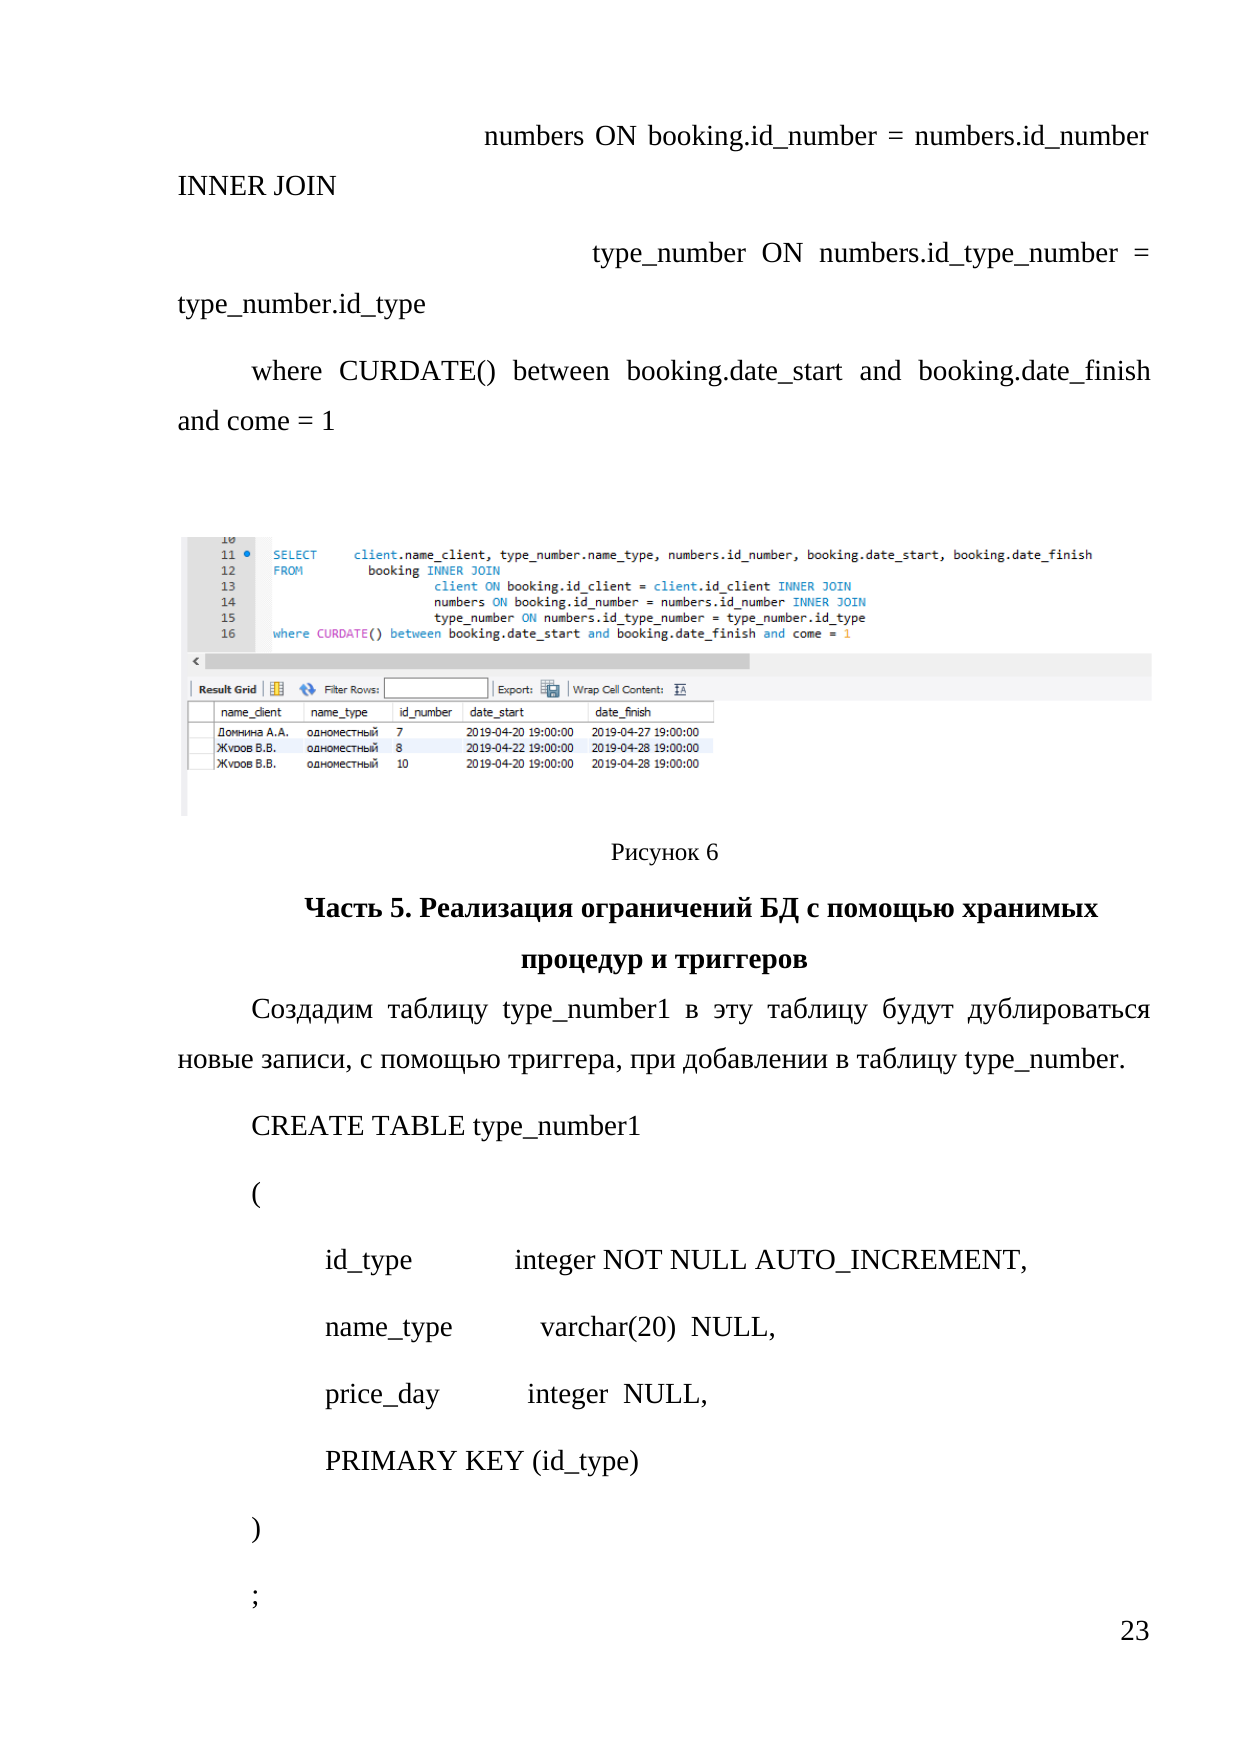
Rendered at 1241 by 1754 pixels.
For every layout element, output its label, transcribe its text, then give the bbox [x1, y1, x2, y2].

text type_number ON numbers.id_type_number = type_number.id_type [177, 235, 1152, 319]
text where CURDATE() between booking.date_start and booking.date_finish and come = 1 [177, 353, 1152, 437]
text Рисунок 6 [177, 837, 1152, 865]
text ) [177, 1510, 1152, 1544]
text ( [177, 1175, 1152, 1209]
text CREATE TABLE type_number1 [177, 1108, 1152, 1142]
text Создадим таблицу type_number1 в эту таблицу будут дублироваться новые записи, с помощью триггера, при добавлении в таблицу type_number. [177, 991, 1152, 1075]
text price_day integer NULL, [177, 1376, 1152, 1410]
text ; [177, 1577, 1152, 1611]
picture [177, 537, 1152, 816]
text numbers ON booking.id_number = numbers.id_number INNER JOIN [177, 118, 1152, 202]
text id_type integer NOT NULL AUTO_INCREMENT, [177, 1242, 1152, 1276]
text PRIMARY KEY (id_type) [177, 1443, 1152, 1477]
text name_type varchar(20) NULL, [177, 1309, 1152, 1343]
subtitle Часть 5. Реализация ограничений БД с помощью хранимых процедур и триггеров [177, 890, 1152, 974]
